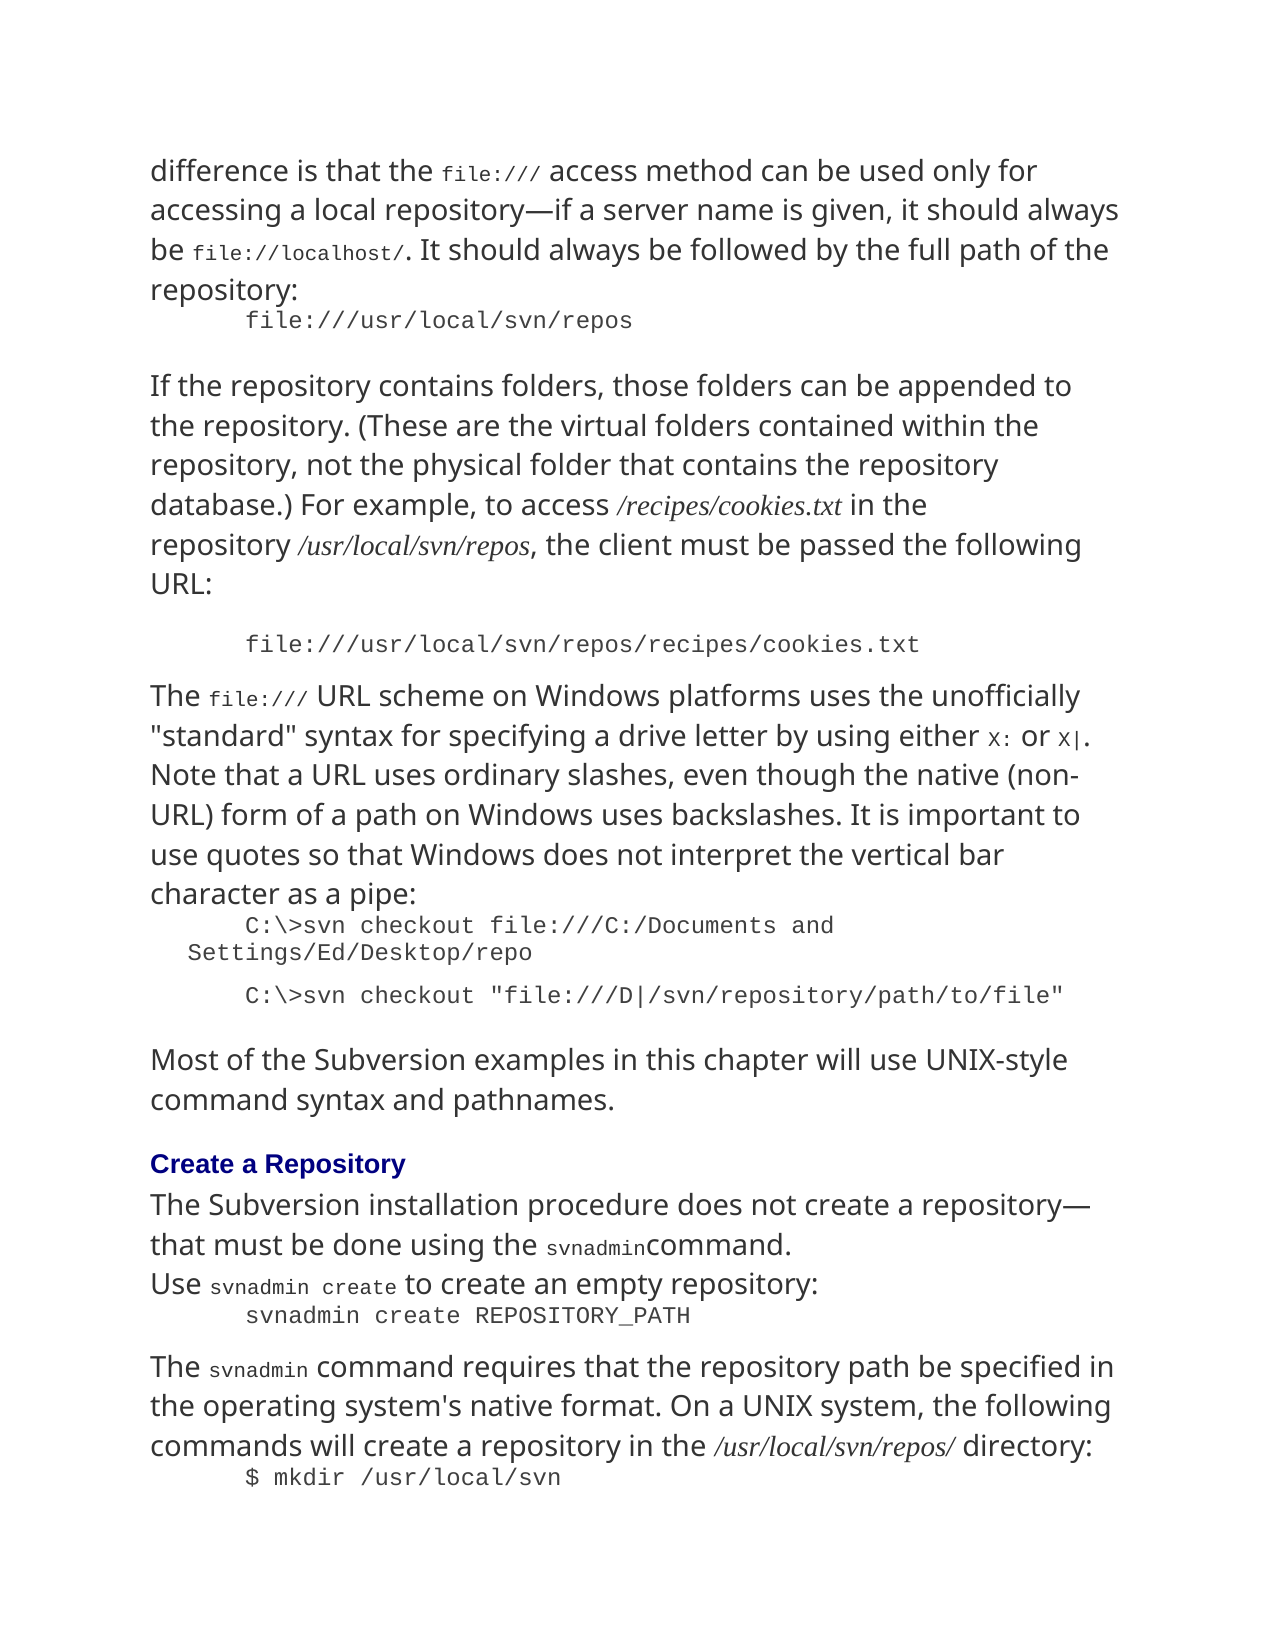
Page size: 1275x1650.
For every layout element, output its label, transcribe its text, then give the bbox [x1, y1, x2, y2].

text If the repository contains folders, those folders can be appended to the repository. (These are the virtual folders contained within the repository, not the physical folder that contains the repository database.) For example, to access /recipes/cookies.txt in the repository /usr/local/svn/repos, the client must be passed the following URL: [150, 365, 1125, 603]
text file:///usr/local/svn/repos/recipes/cookies.txt [187, 632, 1125, 659]
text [150, 150, 1125, 309]
text $ mkdir /usr/local/svn [187, 1465, 1125, 1492]
text C:\>svn checkout file:///C:/Documents and Settings/Ed/Desktop/repo [187, 913, 1125, 968]
text The file:/// URL scheme on Windows platforms uses the unofficially "standard" syntax for specifying a drive letter by using either X: or X|. Note that a URL uses ordinary slashes, even though the native (non-URL) form of a path on Windows uses backslashes. It is important to use quotes so that Windows does not interpret the vertical bar character as a pipe: [150, 675, 1125, 913]
subtitle Create a Repository [150, 1148, 1125, 1179]
text Most of the Subversion examples in this chapter will use UNIX-style command syntax and pathnames. [150, 1040, 1125, 1119]
text file:///usr/local/svn/repos [187, 309, 1125, 336]
text Use svnadmin create to create an empty repository: [150, 1263, 1125, 1303]
text The svnadmin command requires that the repository path be specified in the operating system's native format. On a UNIX system, the following commands will create a repository in the /usr/local/svn/repos/ directory: [150, 1346, 1125, 1465]
text svnadmin create REPOSITORY_PATH [187, 1303, 1125, 1330]
text C:\>svn checkout "file:///D|/svn/repository/path/to/file" [187, 983, 1125, 1011]
text The Subversion installation procedure does not create a repository—that must be done using the svnadmincommand. [150, 1184, 1125, 1263]
